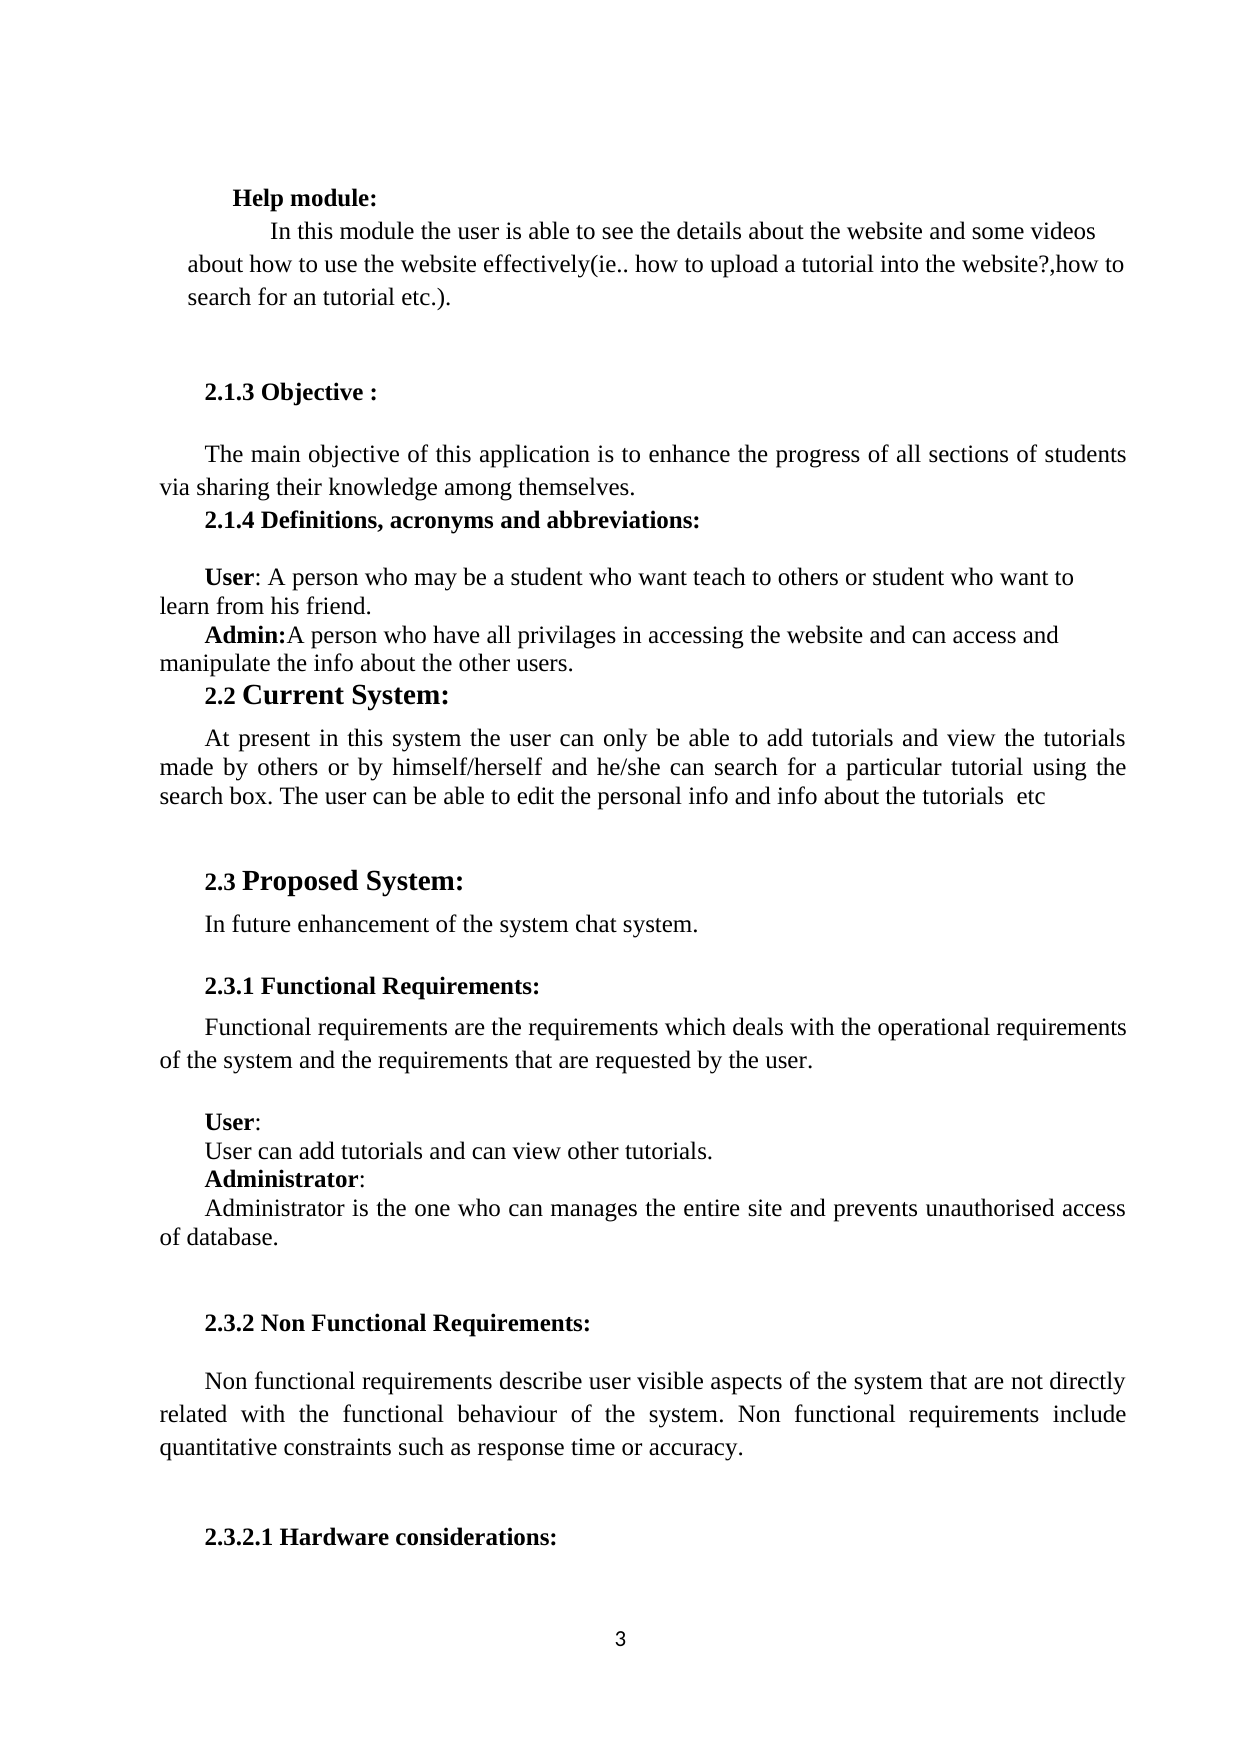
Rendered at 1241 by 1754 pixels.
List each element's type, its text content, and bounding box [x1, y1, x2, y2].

text In future enhancement of the system chat system. [159, 909, 1128, 938]
text Administrator: [159, 1164, 1128, 1193]
text User: [159, 1107, 1128, 1136]
text Help module: [187, 183, 1128, 212]
text Functional requirements are the requirements which deals with the operational requirements of the system and the requirements that are requested by the user. [159, 1012, 1128, 1074]
text 2.1.4 Definitions, acronyms and abbreviations: [159, 505, 1128, 533]
text 2.2 Current System: [159, 677, 1128, 711]
text 2.3.2 Non Functional Requirements: [159, 1308, 1128, 1337]
text 2.3 Proposed System: [159, 863, 1128, 897]
text At present in this system the user can only be able to add tutorials and view the tutorials made by others or by himself/herself and he/she can search for a particular tutorial using the search box. The user can be able to edit the personal info and info about the tutorials etc [159, 723, 1128, 809]
text 2.3.2.1 Hardware considerations: [159, 1522, 1128, 1551]
text Administrator is the one who can manages the entire site and prevents unauthorised access of database. [159, 1193, 1128, 1251]
text The main objective of this application is to enhance the progress of all sections of students via sharing their knowledge among themselves. [159, 439, 1128, 500]
text User can add tutorials and can view other tutorials. [159, 1136, 1128, 1164]
text Admin:A person who have all privilages in accessing the website and can access and manipulate the info about the other users. [159, 620, 1128, 677]
text 2.1.3 Objective : [159, 377, 1128, 406]
text Non functional requirements describe user visible aspects of the system that are not directly related with the functional behaviour of the system. Non functional requirements include quantitative constraints such as response time or accuracy. [159, 1366, 1128, 1461]
text User: A person who may be a student who want teach to others or student who want to learn from his friend. [159, 562, 1128, 620]
text 2.3.1 Functional Requirements: [159, 971, 1128, 1000]
text In this module the user is able to see the details about the website and some videos about how to use the website effectively(ie.. how to upload a tutorial into the website?,how to search for an tutorial etc.). [187, 216, 1128, 311]
